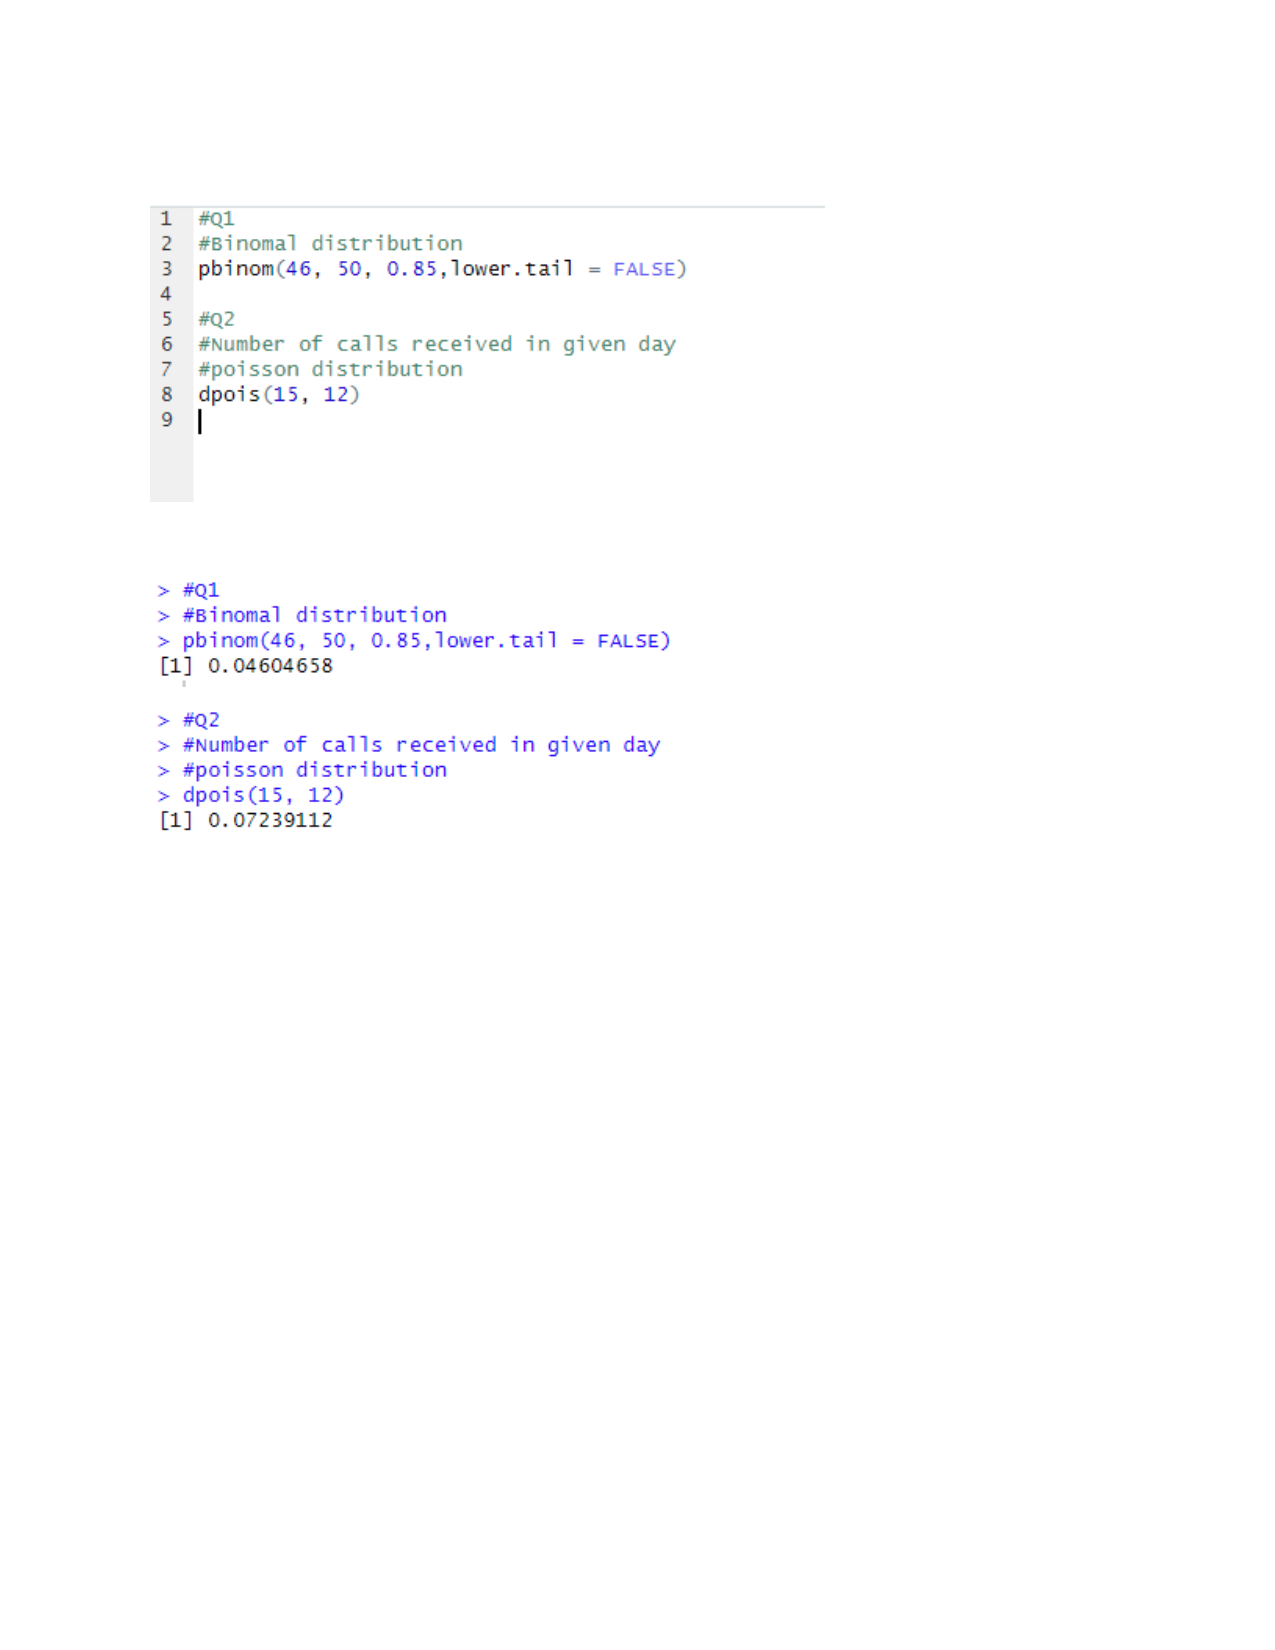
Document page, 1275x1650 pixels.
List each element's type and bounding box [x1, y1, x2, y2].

picture [150, 205, 826, 502]
picture [150, 708, 718, 835]
picture [150, 578, 716, 687]
